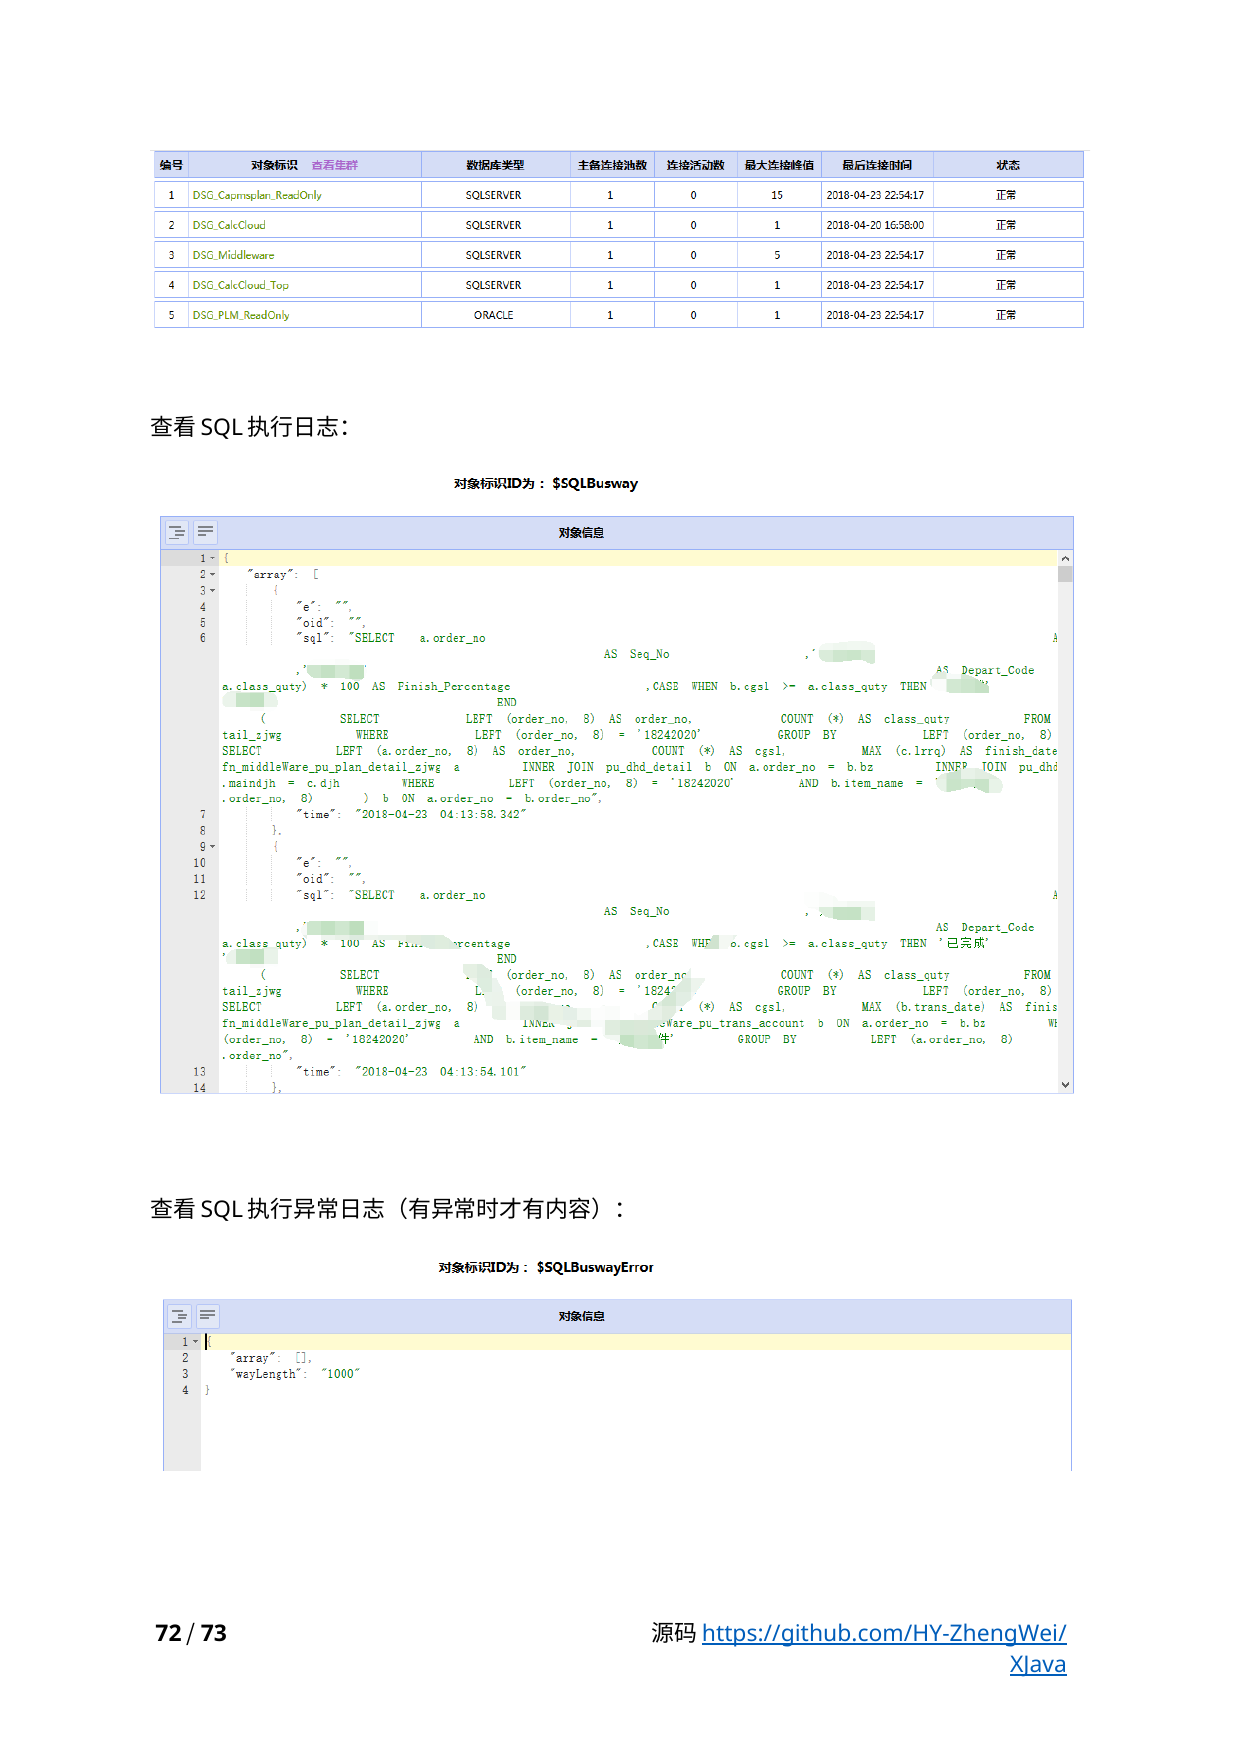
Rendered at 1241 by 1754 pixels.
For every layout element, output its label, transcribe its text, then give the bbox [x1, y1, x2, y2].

picture [150, 1248, 1091, 1471]
picture [150, 150, 1091, 330]
text 查看SQL执行异常日志（有异常时才有内容）： [150, 1191, 1090, 1224]
picture [150, 466, 1091, 1112]
text 查看SQL执行日志： [150, 408, 1090, 442]
